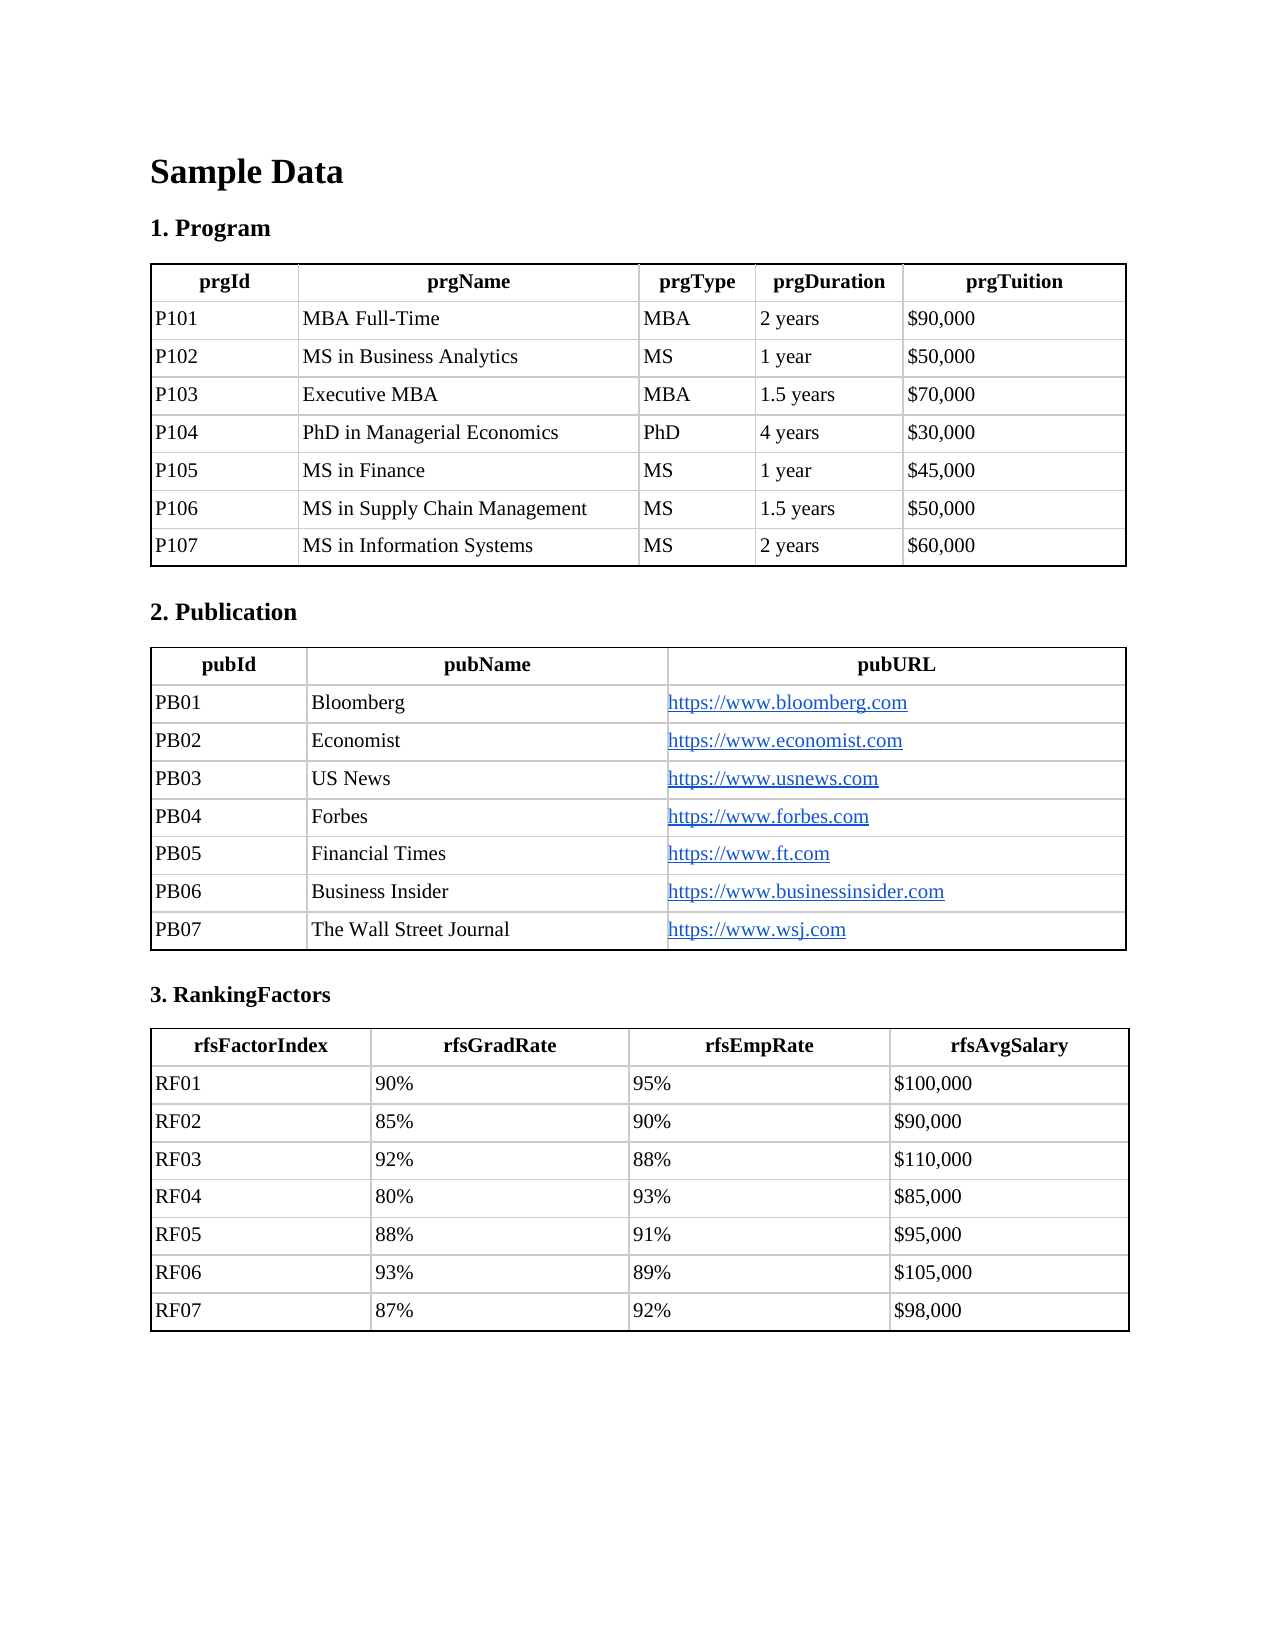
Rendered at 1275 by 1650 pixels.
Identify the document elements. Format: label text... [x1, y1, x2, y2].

table_cell https://www.economist.com [669, 724, 1125, 760]
table_cell Financial Times [308, 837, 667, 873]
table_cell Economist [308, 724, 667, 760]
table_cell Business Insider [308, 875, 667, 911]
table_cell RF06 [152, 1256, 370, 1292]
table_cell P106 [152, 491, 298, 527]
table_cell MBA [640, 302, 755, 338]
table_cell https://www.forbes.com [669, 800, 1125, 836]
table_cell $85,000 [891, 1180, 1128, 1217]
table_cell Executive MBA [299, 378, 638, 414]
table_cell $50,000 [904, 491, 1125, 527]
table_cell 92% [630, 1294, 889, 1330]
table_cell 88% [630, 1143, 889, 1179]
table_cell https://www.businessinsider.com [669, 875, 1125, 911]
table_header pubName [308, 648, 667, 684]
table_header rfsGradRate [372, 1029, 628, 1065]
table_cell P103 [152, 378, 298, 414]
table_cell The Wall Street Journal [308, 913, 667, 949]
table_cell $95,000 [891, 1218, 1128, 1254]
table_cell PB07 [152, 913, 306, 949]
table_cell PhD [640, 416, 755, 452]
table_cell P107 [152, 529, 298, 565]
table_cell 87% [372, 1294, 628, 1330]
table_cell PB06 [152, 875, 306, 911]
table_cell 1 year [756, 340, 902, 376]
table_cell $30,000 [904, 416, 1125, 452]
table_cell 93% [372, 1256, 628, 1292]
table_cell $110,000 [891, 1143, 1128, 1179]
table_header rfsEmpRate [630, 1029, 889, 1065]
table_cell MS [640, 491, 755, 527]
table_cell $60,000 [904, 529, 1125, 565]
text 1. Program [150, 213, 1125, 242]
table_cell P101 [152, 302, 298, 338]
table_cell PB03 [152, 762, 306, 798]
table_header pubId [152, 648, 306, 684]
table_cell $100,000 [891, 1067, 1128, 1103]
table_cell 89% [630, 1256, 889, 1292]
table_cell MS [640, 453, 755, 490]
table_cell 93% [630, 1180, 889, 1217]
table_cell 1.5 years [756, 491, 902, 527]
table_header prgType [640, 265, 755, 301]
table_cell https://www.bloomberg.com [669, 686, 1125, 722]
table_header prgId [152, 265, 298, 301]
table_cell $70,000 [904, 378, 1125, 414]
table_cell MS in Finance [299, 453, 638, 490]
table_cell 85% [372, 1105, 628, 1141]
table_cell PB02 [152, 724, 306, 760]
table_cell PB01 [152, 686, 306, 722]
table_cell P104 [152, 416, 298, 452]
table_cell $90,000 [904, 302, 1125, 338]
table_header pubURL [669, 648, 1125, 684]
table_cell RF02 [152, 1105, 370, 1141]
text Sample Data [150, 150, 1125, 191]
text 3. RankingFactors [150, 981, 1125, 1007]
table_cell 2 years [756, 302, 902, 338]
table_cell RF03 [152, 1143, 370, 1179]
table_cell 91% [630, 1218, 889, 1254]
table_cell 92% [372, 1143, 628, 1179]
table_cell $50,000 [904, 340, 1125, 376]
table_cell https://www.wsj.com [669, 913, 1125, 949]
table_cell 80% [372, 1180, 628, 1217]
text 2. Publication [150, 597, 1125, 626]
table_cell RF01 [152, 1067, 370, 1103]
table_cell MS [640, 340, 755, 376]
table_header prgDuration [756, 265, 902, 301]
table_cell 90% [372, 1067, 628, 1103]
table_header prgTuition [904, 265, 1125, 301]
table_header rfsFactorIndex [152, 1029, 370, 1065]
table_cell 1.5 years [756, 378, 902, 414]
table_cell https://www.ft.com [669, 837, 1125, 873]
table_cell $45,000 [904, 453, 1125, 490]
table_cell MS in Business Analytics [299, 340, 638, 376]
table_cell MBA [640, 378, 755, 414]
table_cell https://www.usnews.com [669, 762, 1125, 798]
table_cell $90,000 [891, 1105, 1128, 1141]
table_cell MBA Full-Time [299, 302, 638, 338]
table_cell P105 [152, 453, 298, 490]
table_cell Bloomberg [308, 686, 667, 722]
table_cell 4 years [756, 416, 902, 452]
table_cell MS in Supply Chain Management [299, 491, 638, 527]
table_cell PB05 [152, 837, 306, 873]
table_header prgName [299, 265, 638, 301]
table_cell 90% [630, 1105, 889, 1141]
table_cell 88% [372, 1218, 628, 1254]
table_cell RF05 [152, 1218, 370, 1254]
table_cell PB04 [152, 800, 306, 836]
table_cell MS in Information Systems [299, 529, 638, 565]
table_cell 2 years [756, 529, 902, 565]
table_cell PhD in Managerial Economics [299, 416, 638, 452]
table_cell 95% [630, 1067, 889, 1103]
table_cell MS [640, 529, 755, 565]
table_cell P102 [152, 340, 298, 376]
table_cell Forbes [308, 800, 667, 836]
table_cell RF04 [152, 1180, 370, 1217]
table_cell RF07 [152, 1294, 370, 1330]
table_header rfsAvgSalary [891, 1029, 1128, 1065]
table_cell $105,000 [891, 1256, 1128, 1292]
table_cell $98,000 [891, 1294, 1128, 1330]
table_cell US News [308, 762, 667, 798]
table_cell 1 year [756, 453, 902, 490]
